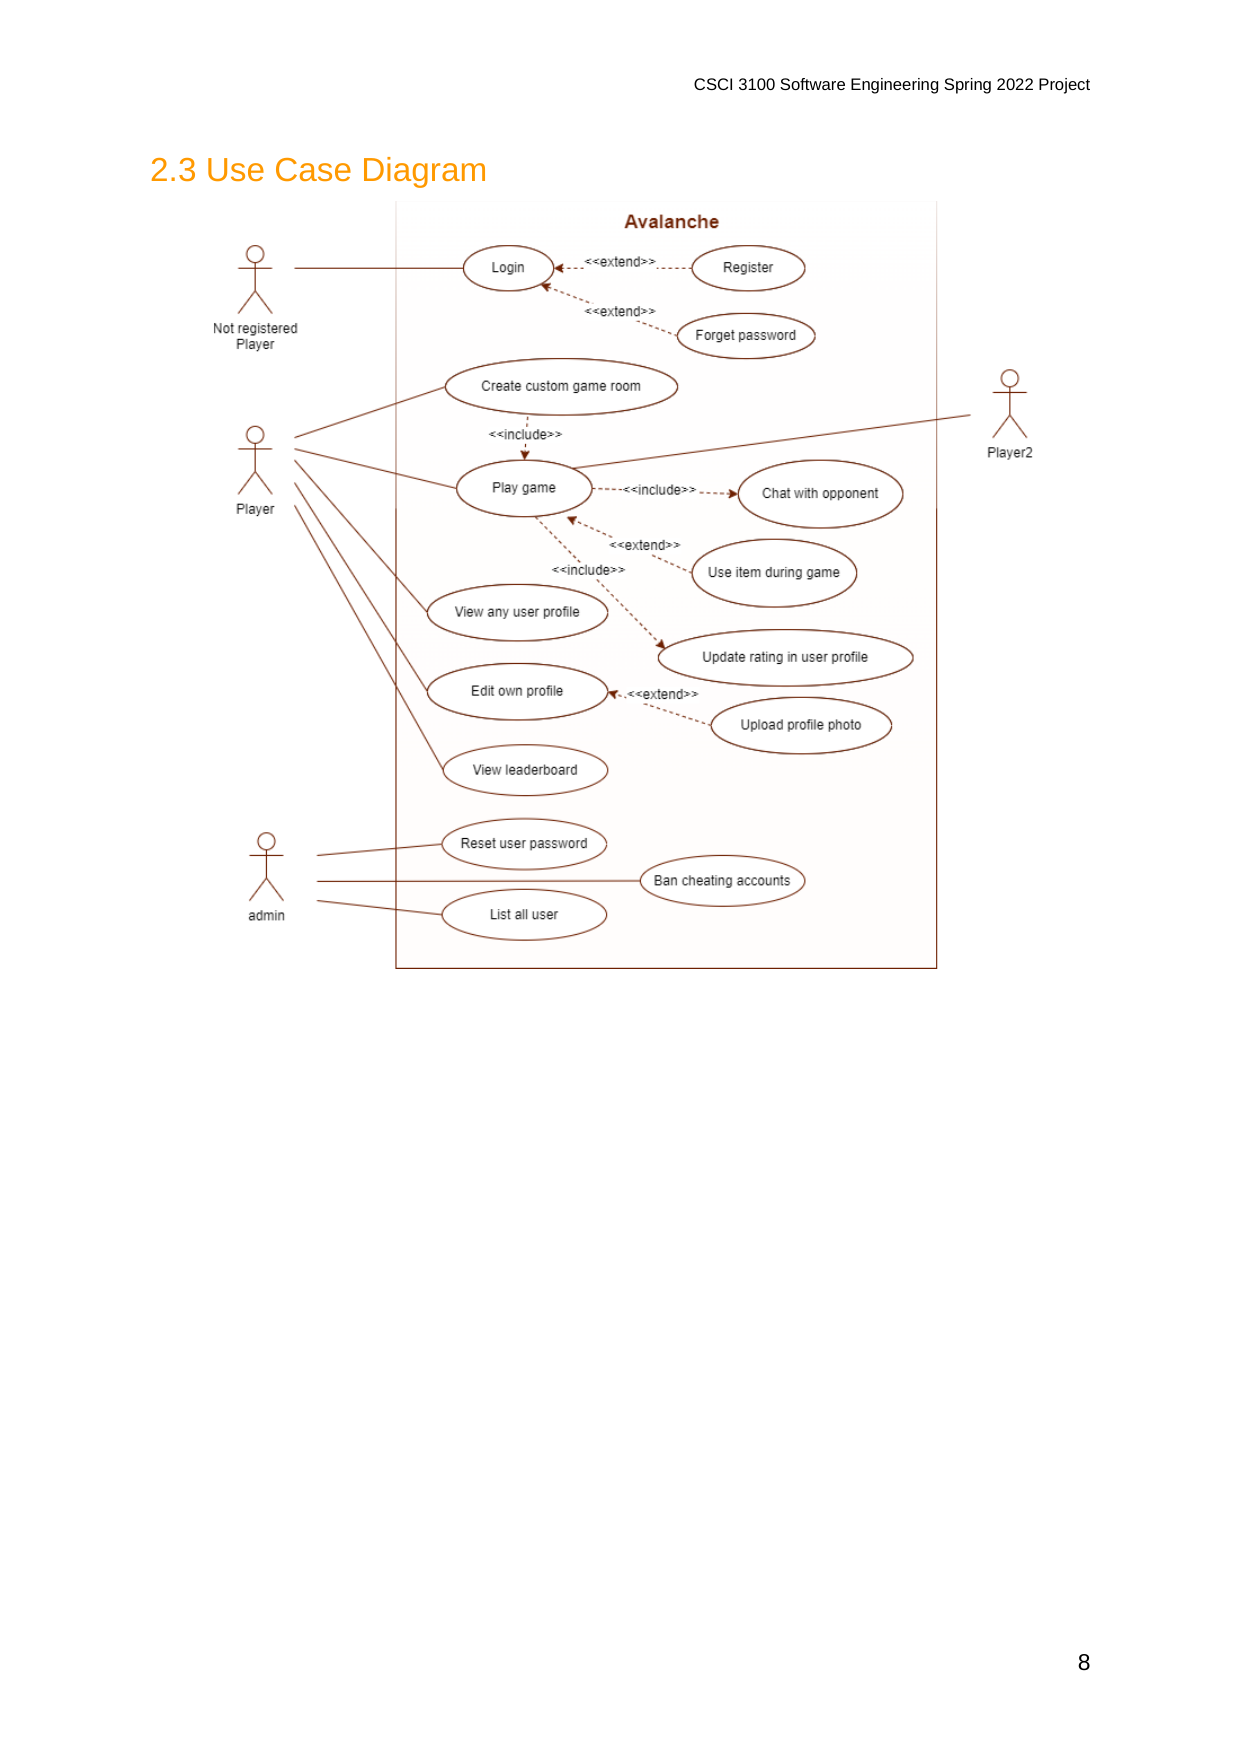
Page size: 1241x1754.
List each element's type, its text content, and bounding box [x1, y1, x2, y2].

picture [213, 201, 1033, 969]
subtitle 2.3 Use Case Diagram [150, 150, 1090, 188]
